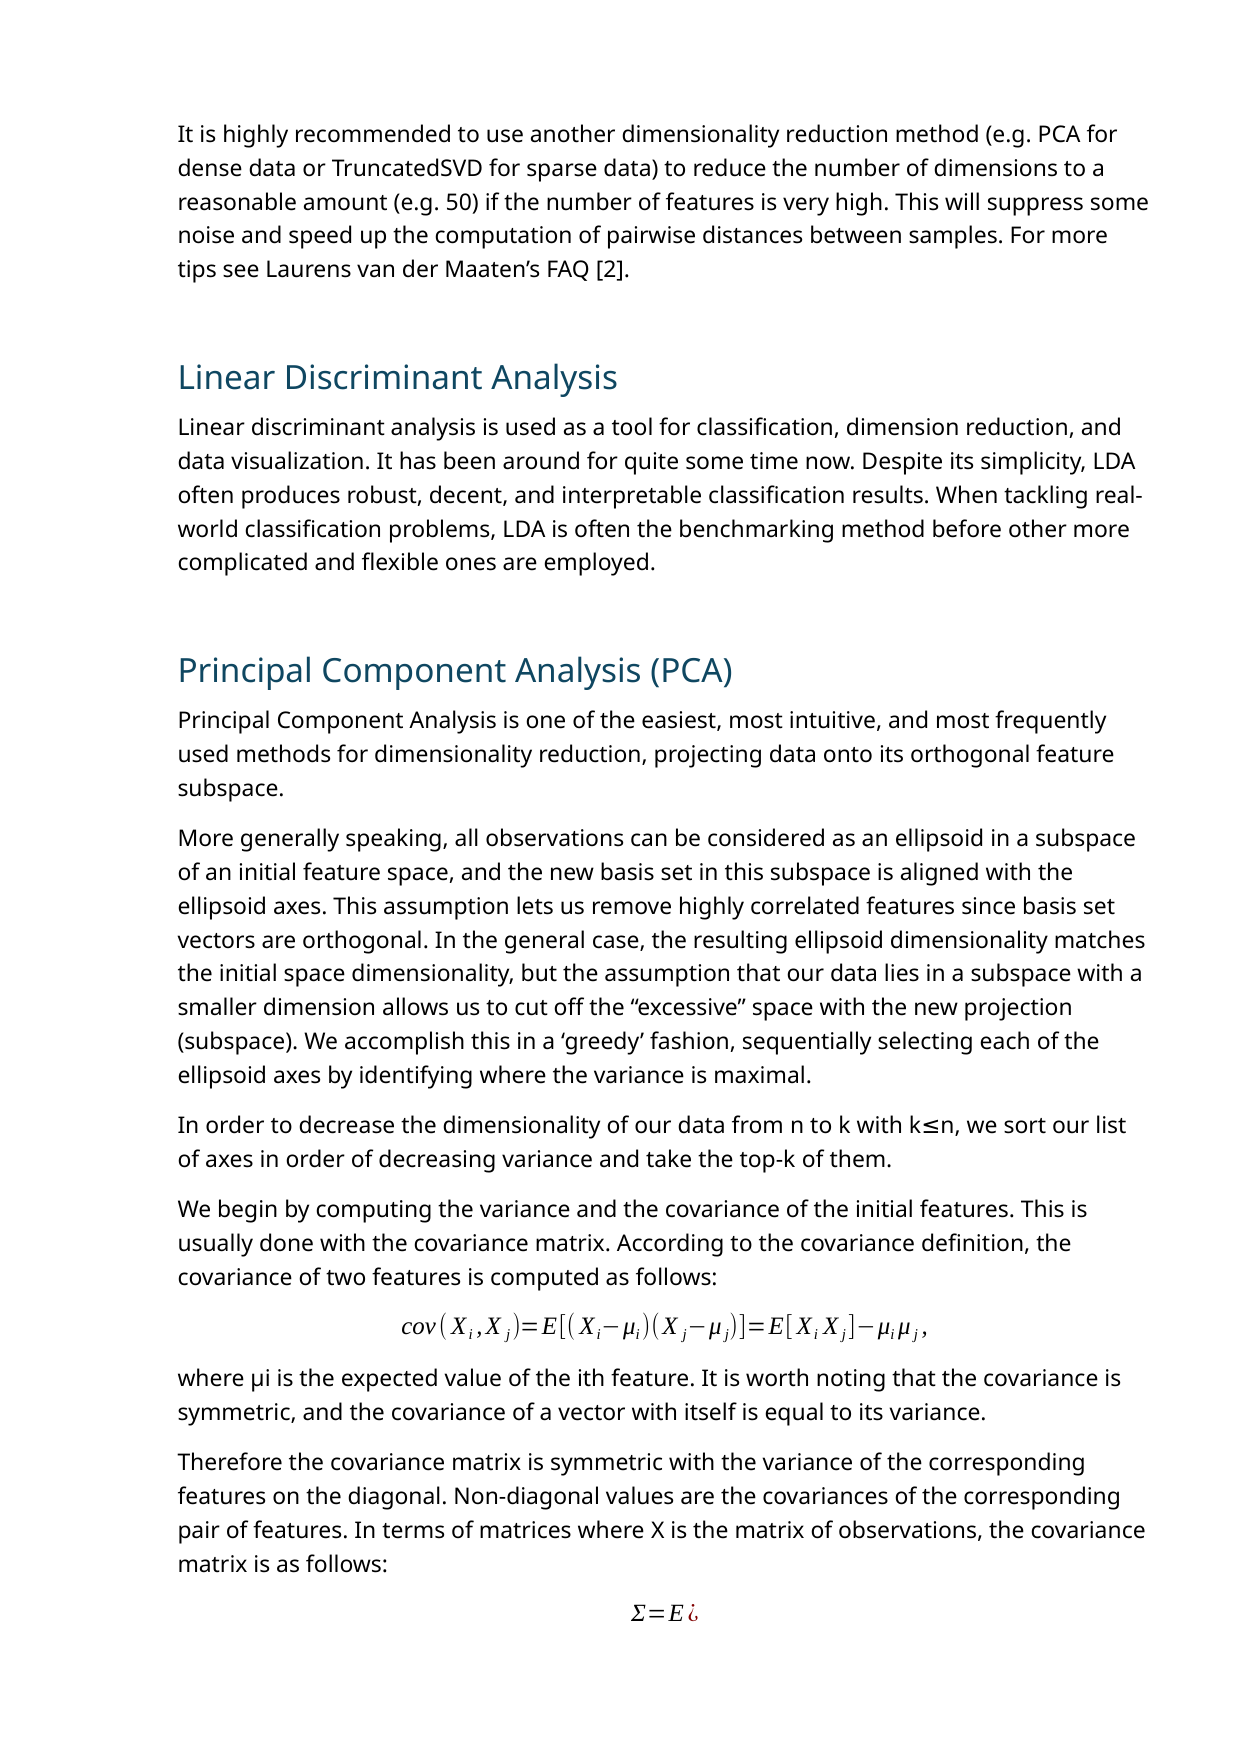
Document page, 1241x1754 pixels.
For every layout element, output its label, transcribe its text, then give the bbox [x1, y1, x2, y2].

text In order to decrease the dimensionality of our data from n to k with k≤n, we sort our list of axes in order of decreasing variance and take the top-k of them. [177, 1227, 1152, 1292]
text where μi is the expected value of the ith feature. It is worth noting that the covariance is symmetric, and the covariance of a vector with itself is equal to its variance. [177, 1480, 1152, 1545]
subtitle Principal Component Analysis (PCA) [177, 765, 1152, 810]
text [177, 1564, 1152, 1629]
text We begin by computing the variance and the covariance of the initial features. This is usually done with the covariance matrix. According to the covariance definition, the covariance of two features is computed as follows: [177, 1311, 1152, 1410]
subtitle Linear Discriminant Analysis [177, 472, 1152, 517]
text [177, 118, 1152, 217]
text It is highly recommended to use another dimensionality reduction method (e.g. PCA for dense data or TruncatedSVD for sparse data) to reduce the number of dimensions to a reasonable amount (e.g. 50) if the number of features is very high. This will suppress some noise and speed up the computation of pairwise distances between samples. For more tips see Laurens van der Maaten’s FAQ [2]. [177, 236, 1152, 402]
text Linear discriminant analysis is used as a tool for classification, dimension reduction, and data visualization. It has been around for quite some time now. Despite its simplicity, LDA often produces robust, decent, and interpretable classification results. When tackling real-world classification problems, LDA is often the benchmarking method before other more complicated and flexible ones are employed. [177, 529, 1152, 695]
text More generally speaking, all observations can be considered as an ellipsoid in a subspace of an initial feature space, and the new basis set in this subspace is aligned with the ellipsoid axes. This assumption lets us remove highly correlated features since basis set vectors are orthogonal. In the general case, the resulting ellipsoid dimensionality matches the initial space dimensionality, but the assumption that our data lies in a subspace with a smaller dimension allows us to cut off the “excessive” space with the new projection (subspace). We accomplish this in a ‘greedy’ fashion, sequentially selecting each of the ellipsoid axes by identifying where the variance is maximal. [177, 940, 1152, 1208]
text Principal Component Analysis is one of the easiest, most intuitive, and most frequently used methods for dimensionality reduction, projecting data onto its orthogonal feature subspace. [177, 822, 1152, 921]
